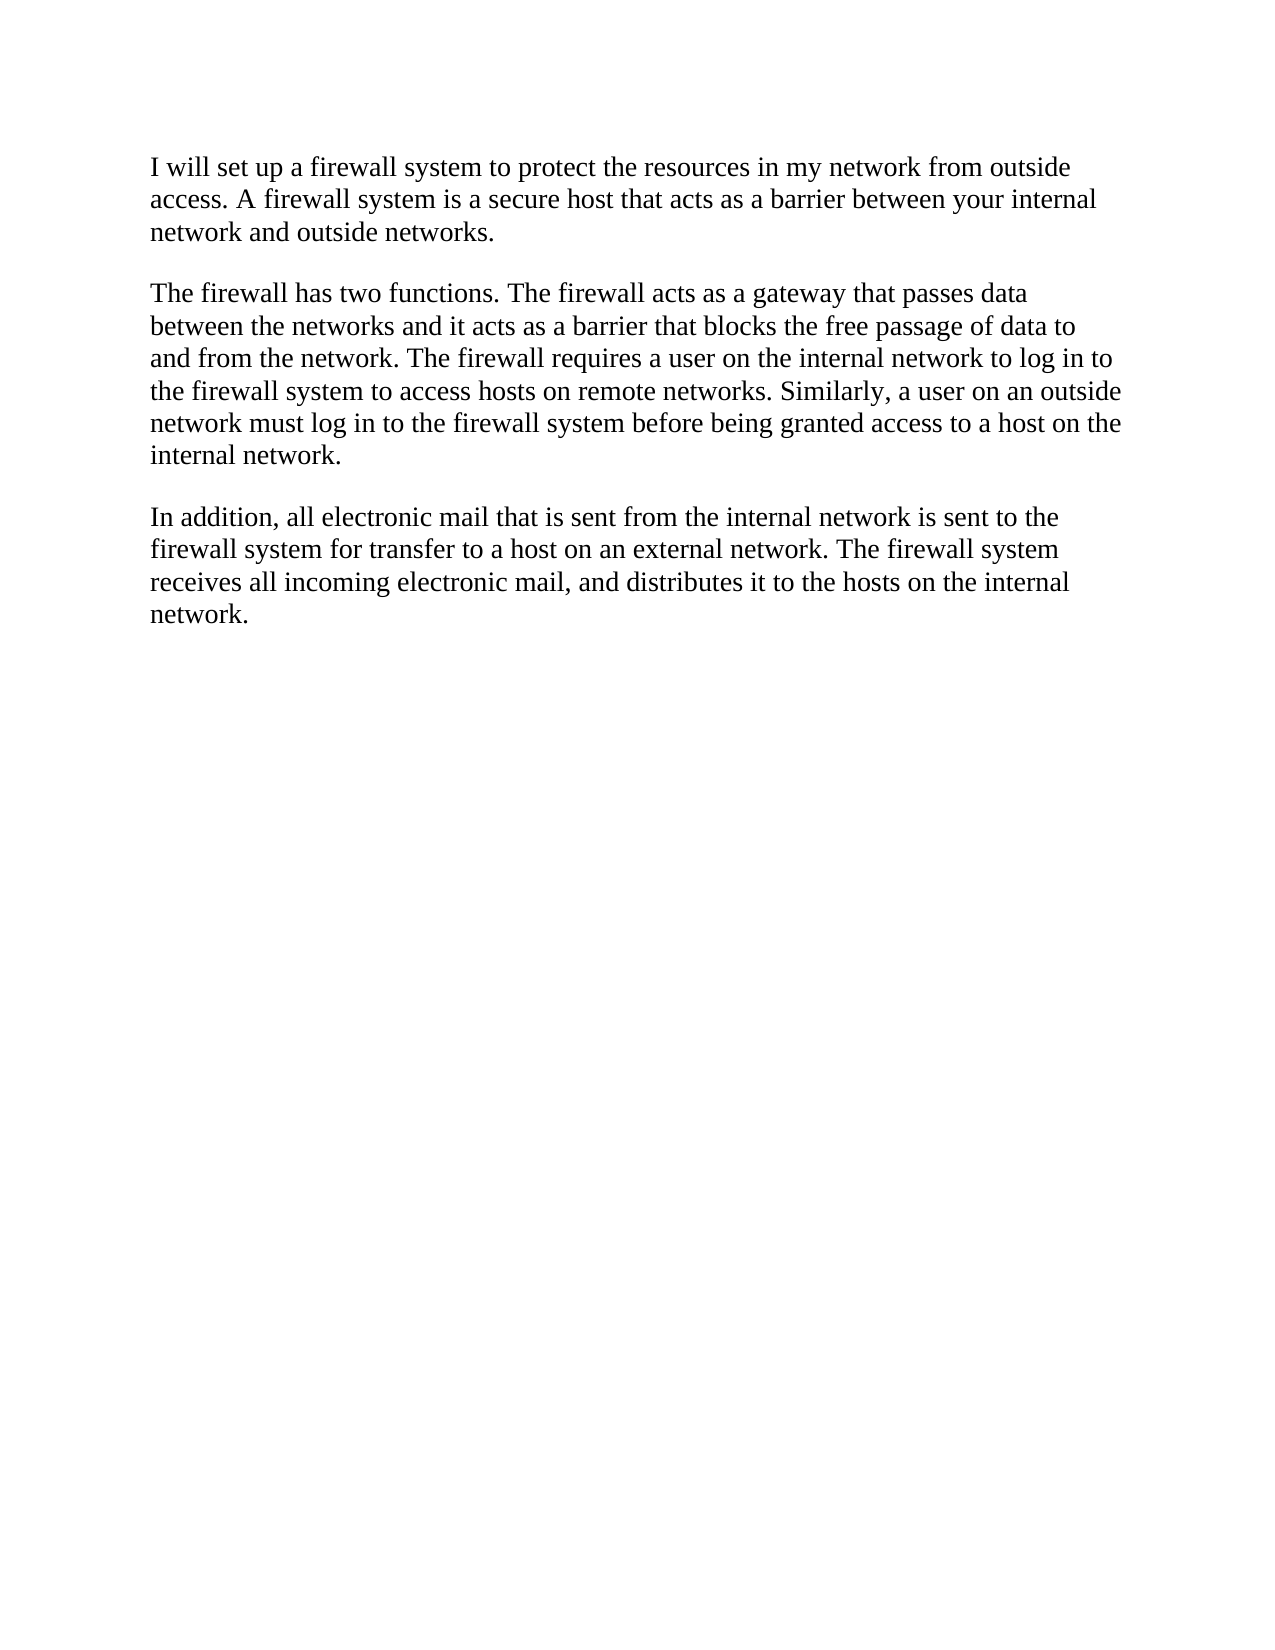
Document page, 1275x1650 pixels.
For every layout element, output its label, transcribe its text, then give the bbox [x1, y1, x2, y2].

text I will set up a firewall system to protect the resources in my network from outside access. A firewall system is a secure host that acts as a barrier between your internal network and outside networks. [150, 150, 1125, 247]
text In addition, all electronic mail that is sent from the internal network is sent to the firewall system for transfer to a host on an external network. The firewall system receives all incoming electronic mail, and distributes it to the hosts on the internal network. [150, 500, 1125, 629]
text The firewall has two functions. The firewall acts as a gateway that passes data between the networks and it acts as a barrier that blocks the free passage of data to and from the network. The firewall requires a user on the internal network to log in to the firewall system to access hosts on remote networks. Similarly, a user on an outside network must log in to the firewall system before being granted access to a host on the internal network. [150, 276, 1125, 471]
